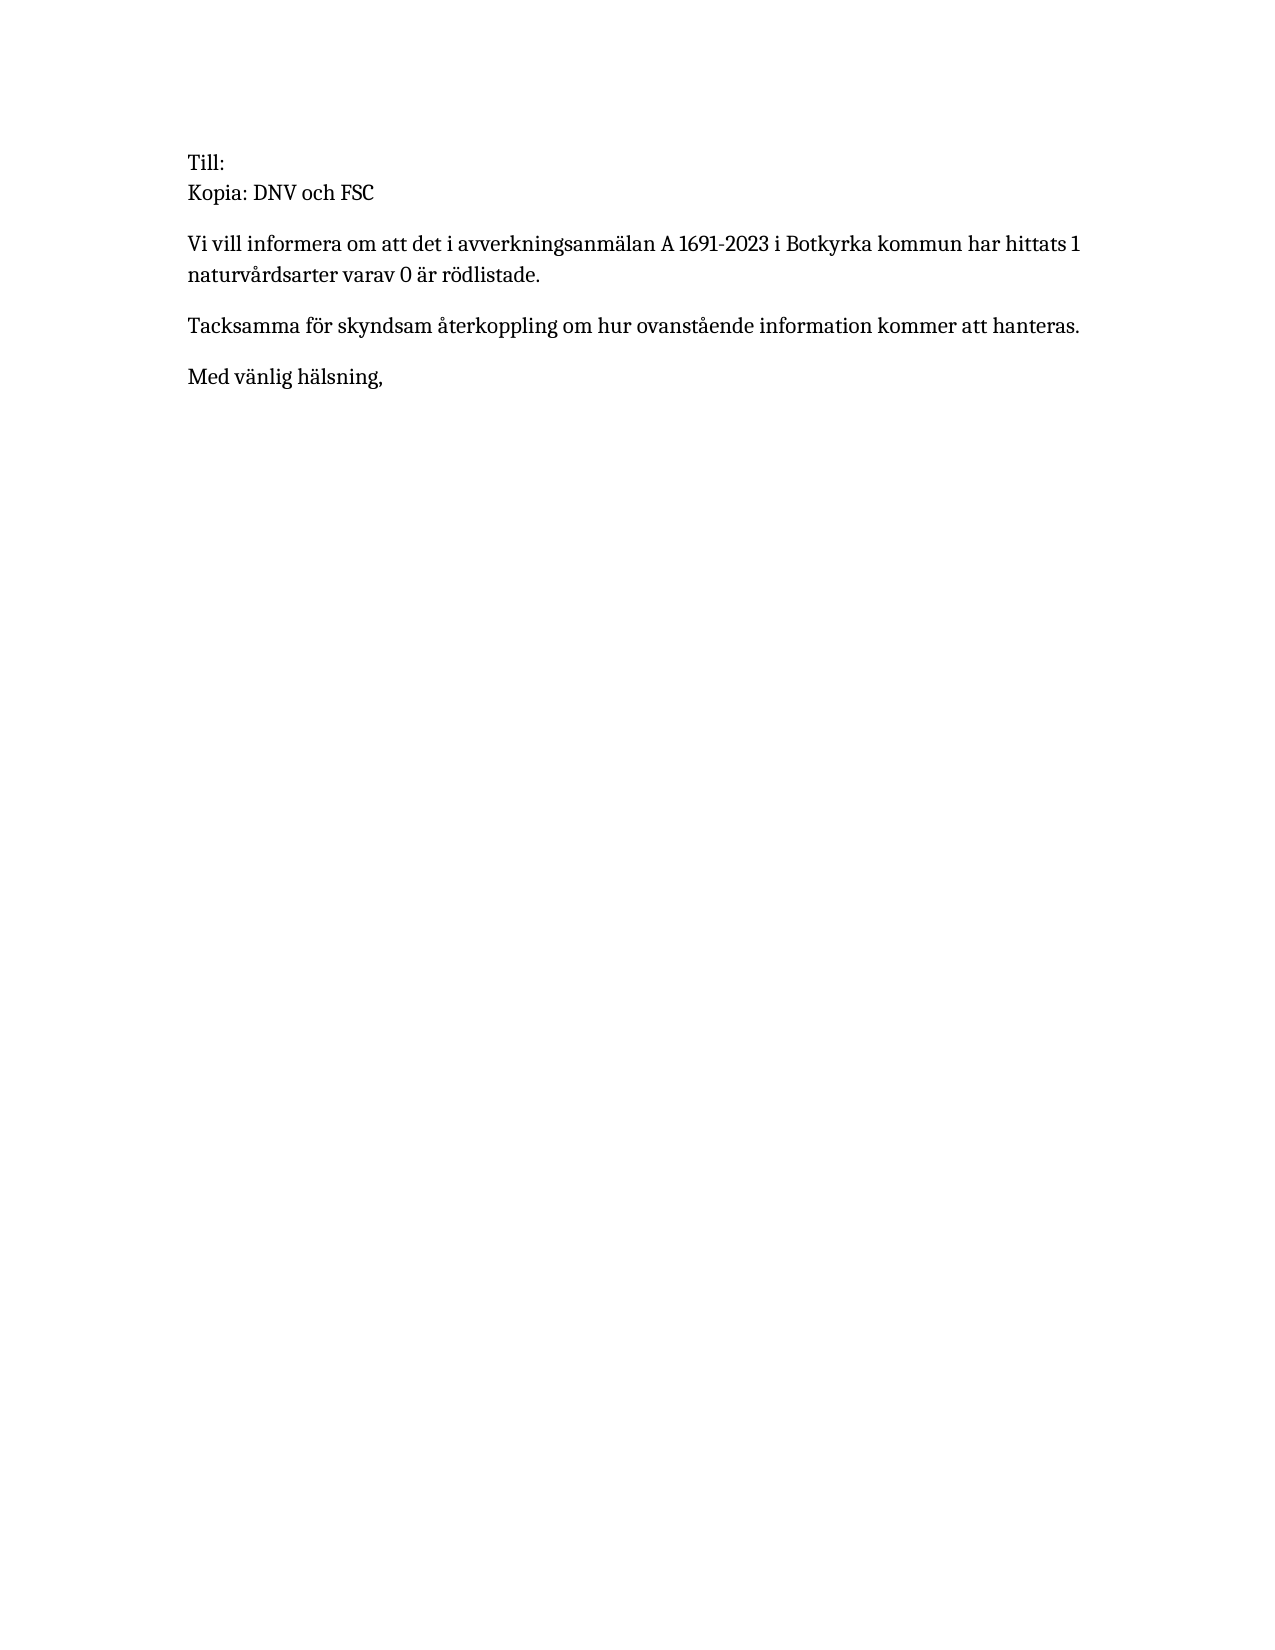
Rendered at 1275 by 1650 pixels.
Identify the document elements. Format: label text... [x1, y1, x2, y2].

text Med vänlig hälsning, [187, 363, 1087, 420]
text Till: Kopia: DNV och FSC [187, 150, 1087, 207]
text Vi vill informera om att det i avverkningsanmälan A 1691-2023 i Botkyrka kommun har hittats 1 naturvårdsarter varav 0 är rödlistade. [187, 231, 1087, 288]
text Tacksamma för skyndsam återkoppling om hur ovanstående information kommer att hanteras. [187, 312, 1087, 339]
